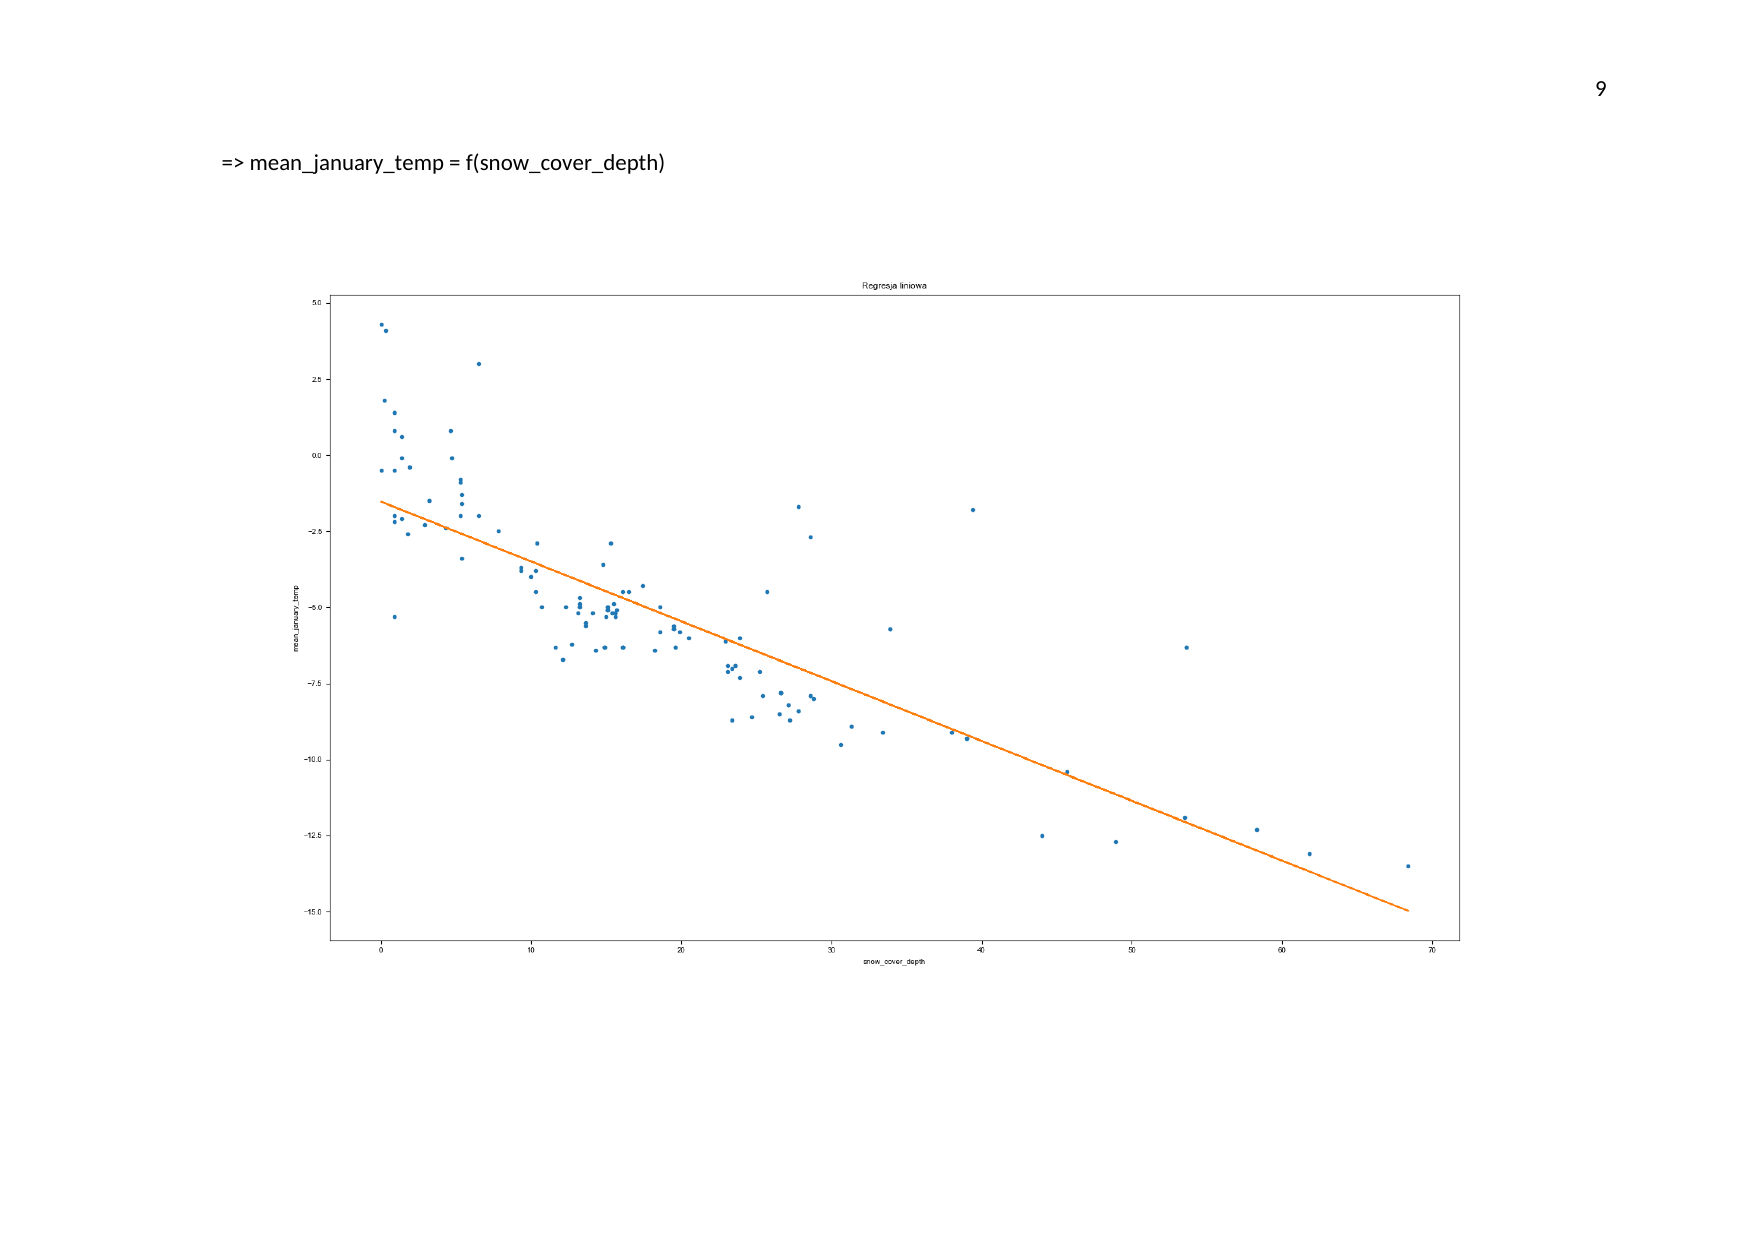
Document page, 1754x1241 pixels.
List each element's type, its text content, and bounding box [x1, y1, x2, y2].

picture [147, 194, 1605, 1032]
text => mean_january_temp = f(snow_cover_depth) [148, 148, 1606, 176]
